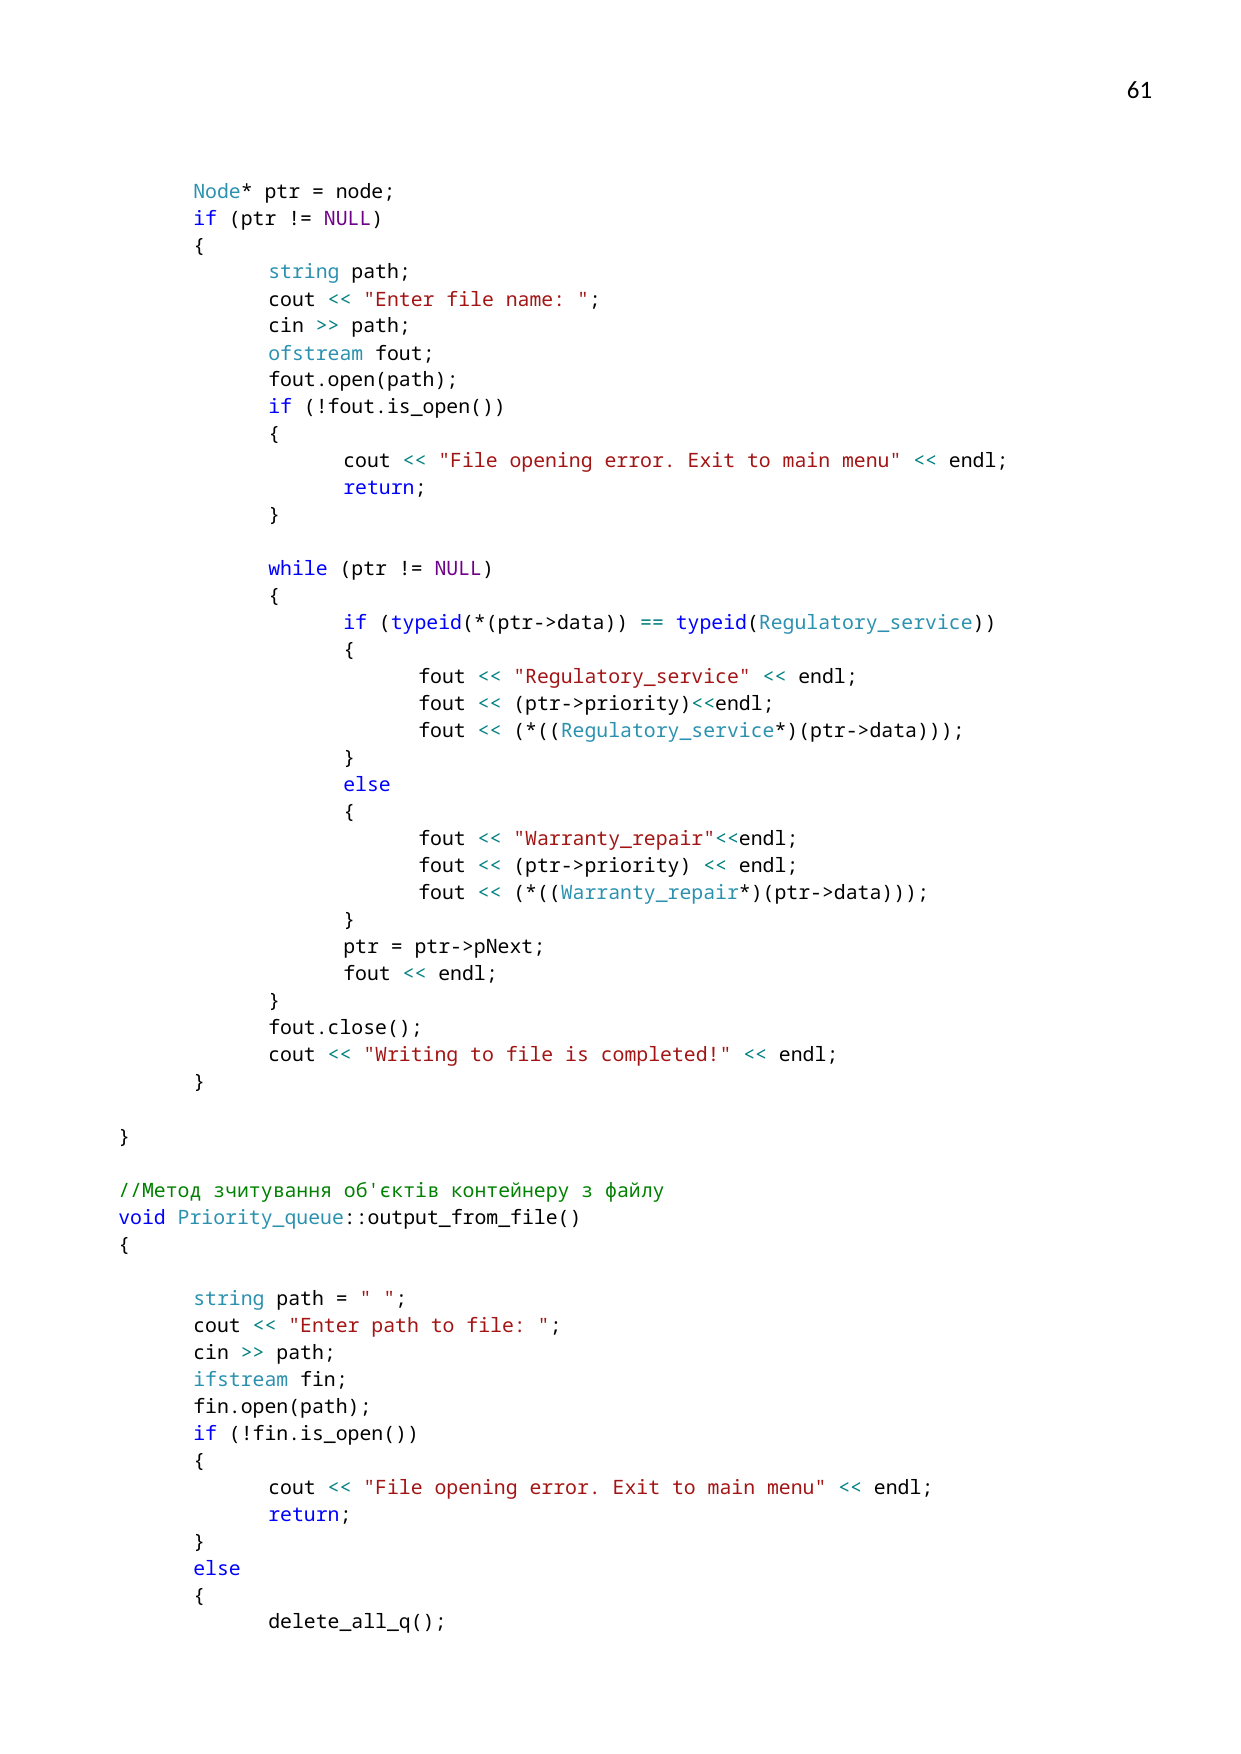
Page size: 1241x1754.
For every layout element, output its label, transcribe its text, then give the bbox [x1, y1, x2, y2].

text { [118, 636, 1152, 662]
text else [118, 770, 1152, 797]
text cout << "Writing to file is completed!" << endl; [118, 1040, 1152, 1067]
text { [118, 1446, 1152, 1473]
text else [118, 1554, 1152, 1581]
text fout << "Warranty_repair"<<endl; [118, 824, 1152, 851]
text fin.open(path); [118, 1392, 1152, 1419]
text } [118, 905, 1152, 932]
text cin >> path; [118, 1338, 1152, 1365]
text { [118, 582, 1152, 608]
text } [118, 1122, 1152, 1149]
text return; [118, 474, 1152, 501]
text Node* ptr = node; [118, 177, 1152, 204]
text ptr = ptr->pNext; [118, 932, 1152, 959]
text fout << (ptr->priority) << endl; [118, 851, 1152, 878]
text ifstream fin; [118, 1365, 1152, 1392]
text fout << (*((Regulatory_service*)(ptr->data))); [118, 716, 1152, 743]
text fout << "Regulatory_service" << endl; [118, 662, 1152, 689]
text } [118, 986, 1152, 1013]
text //Метод зчитування об'єктів контейнеру з файлу [118, 1176, 1152, 1203]
text string path; [118, 258, 1152, 285]
text delete_all_q(); [118, 1608, 1152, 1635]
text { [118, 231, 1152, 258]
text { [118, 1230, 1152, 1257]
text } [118, 1067, 1152, 1094]
text } [118, 743, 1152, 770]
text fout << (ptr->priority)<<endl; [118, 689, 1152, 716]
text { [118, 797, 1152, 824]
text cout << "File opening error. Exit to main menu" << endl; [118, 1473, 1152, 1500]
text fout.close(); [118, 1013, 1152, 1040]
text fout << endl; [118, 959, 1152, 986]
text cout << "File opening error. Exit to main menu" << endl; [118, 447, 1152, 474]
text while (ptr != NULL) [118, 554, 1152, 582]
text fout.open(path); [118, 366, 1152, 393]
text } [118, 501, 1152, 528]
text return; [118, 1500, 1152, 1527]
text string path = " "; [118, 1284, 1152, 1311]
text cout << "Enter file name: "; [118, 285, 1152, 312]
text { [118, 1581, 1152, 1608]
text if (ptr != NULL) [118, 204, 1152, 231]
text if (!fout.is_open()) [118, 393, 1152, 420]
text fout << (*((Warranty_repair*)(ptr->data))); [118, 878, 1152, 905]
text if (typeid(*(ptr->data)) == typeid(Regulatory_service)) [118, 608, 1152, 636]
text ofstream fout; [118, 339, 1152, 366]
text { [118, 420, 1152, 447]
text void Priority_queue::output_from_file() [118, 1203, 1152, 1230]
text if (!fin.is_open()) [118, 1419, 1152, 1446]
text cout << "Enter path to file: "; [118, 1311, 1152, 1338]
text } [118, 1527, 1152, 1554]
text cin >> path; [118, 312, 1152, 339]
